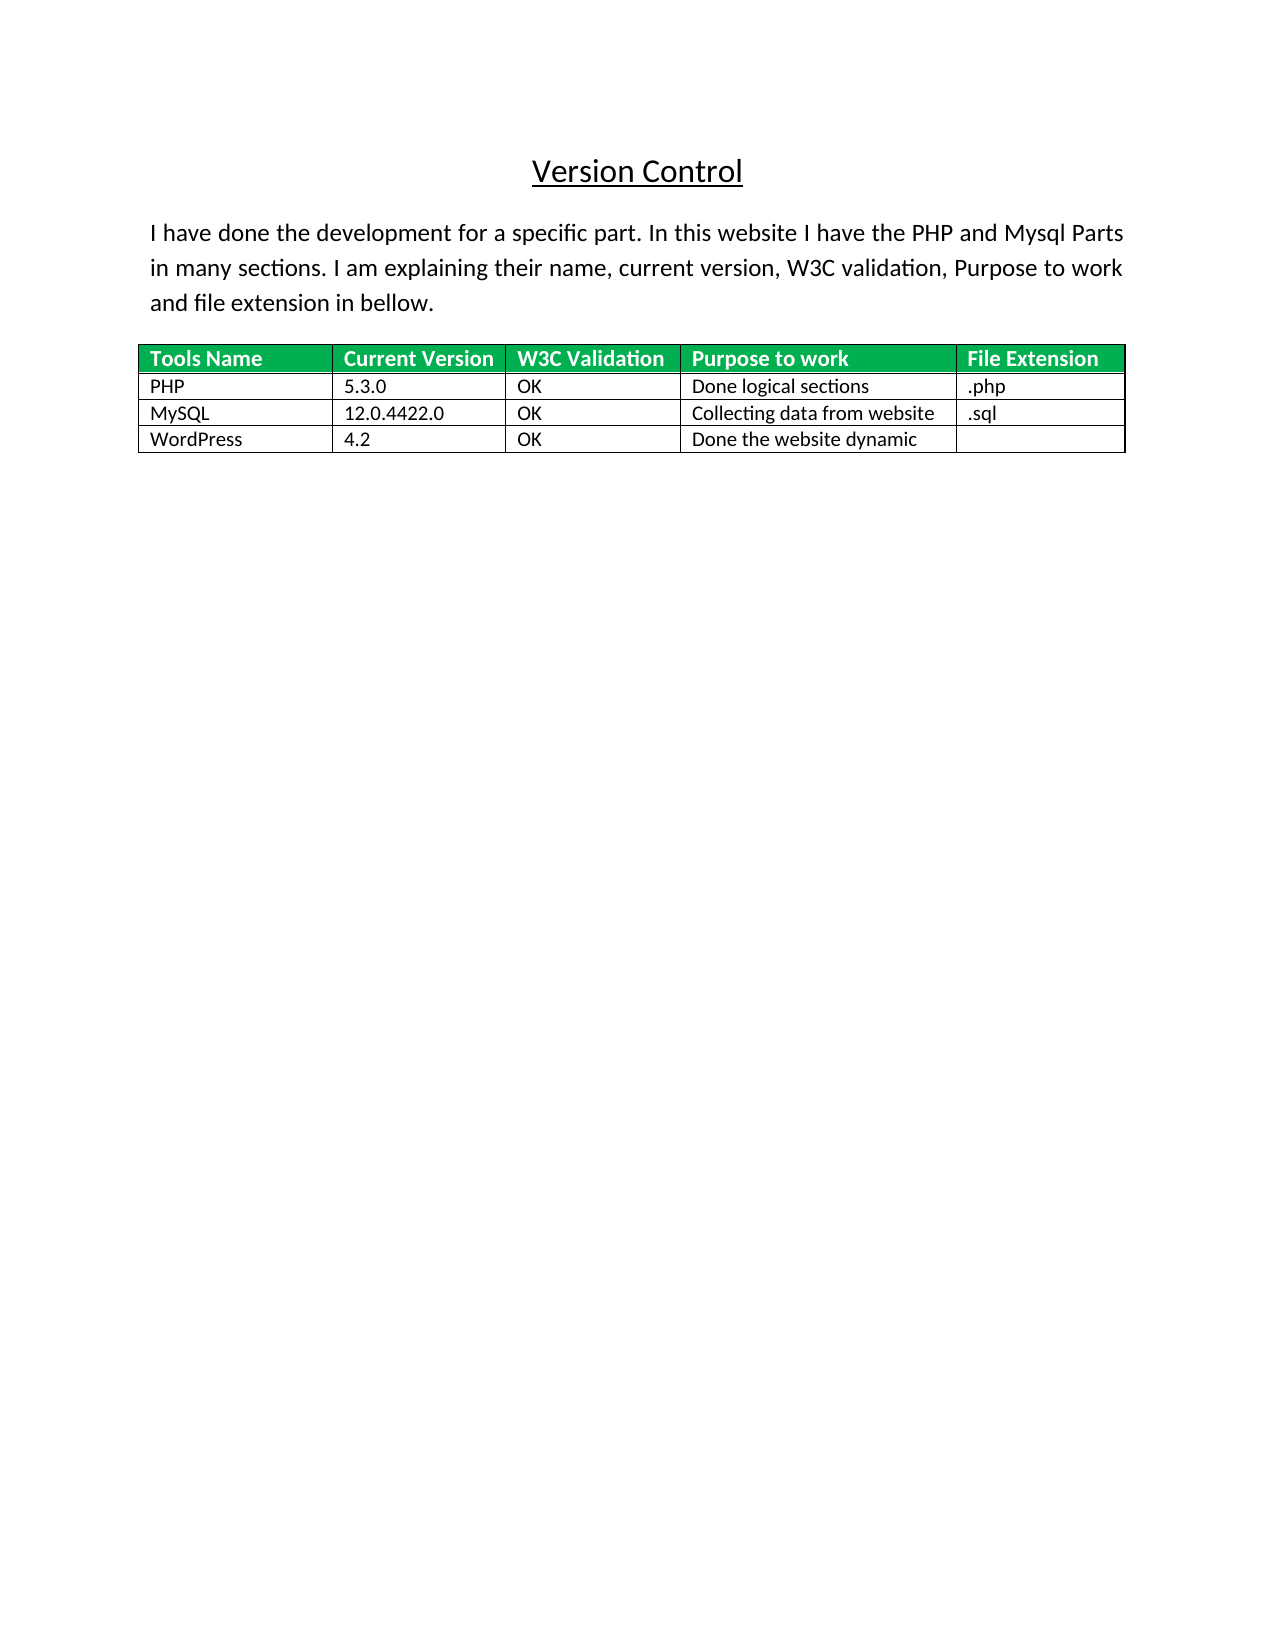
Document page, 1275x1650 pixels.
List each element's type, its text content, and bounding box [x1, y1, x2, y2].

table_header Current Version [333, 345, 505, 372]
table_cell OK [506, 426, 680, 452]
table_header Tools Name [139, 345, 332, 372]
table_cell WordPress [139, 426, 332, 452]
table_cell MySQL [139, 400, 332, 425]
table_cell Collecting data from website [681, 400, 956, 425]
table_header W3C Validation [506, 345, 680, 372]
table_cell Done the website dynamic [681, 426, 956, 452]
table_cell [957, 426, 1124, 452]
table_cell PHP [139, 374, 332, 399]
table_cell 4.2 [333, 426, 505, 452]
table_cell .sql [957, 400, 1124, 425]
table_cell Done logical sections [681, 374, 956, 399]
text I have done the development for a specific part. In this website I have the PHP and Mysql Parts in many sections. I am explaining their name, current version, W3C validation, Purpose to work and file extension in bellow. [150, 218, 1125, 318]
table_header Purpose to work [681, 345, 956, 372]
table_cell .php [957, 374, 1124, 399]
table_cell 12.0.4422.0 [333, 400, 505, 425]
table_cell 5.3.0 [333, 374, 505, 399]
text Version Control [150, 150, 1125, 191]
table_header File Extension [957, 345, 1124, 372]
table_cell OK [506, 374, 680, 399]
table_cell OK [506, 400, 680, 425]
